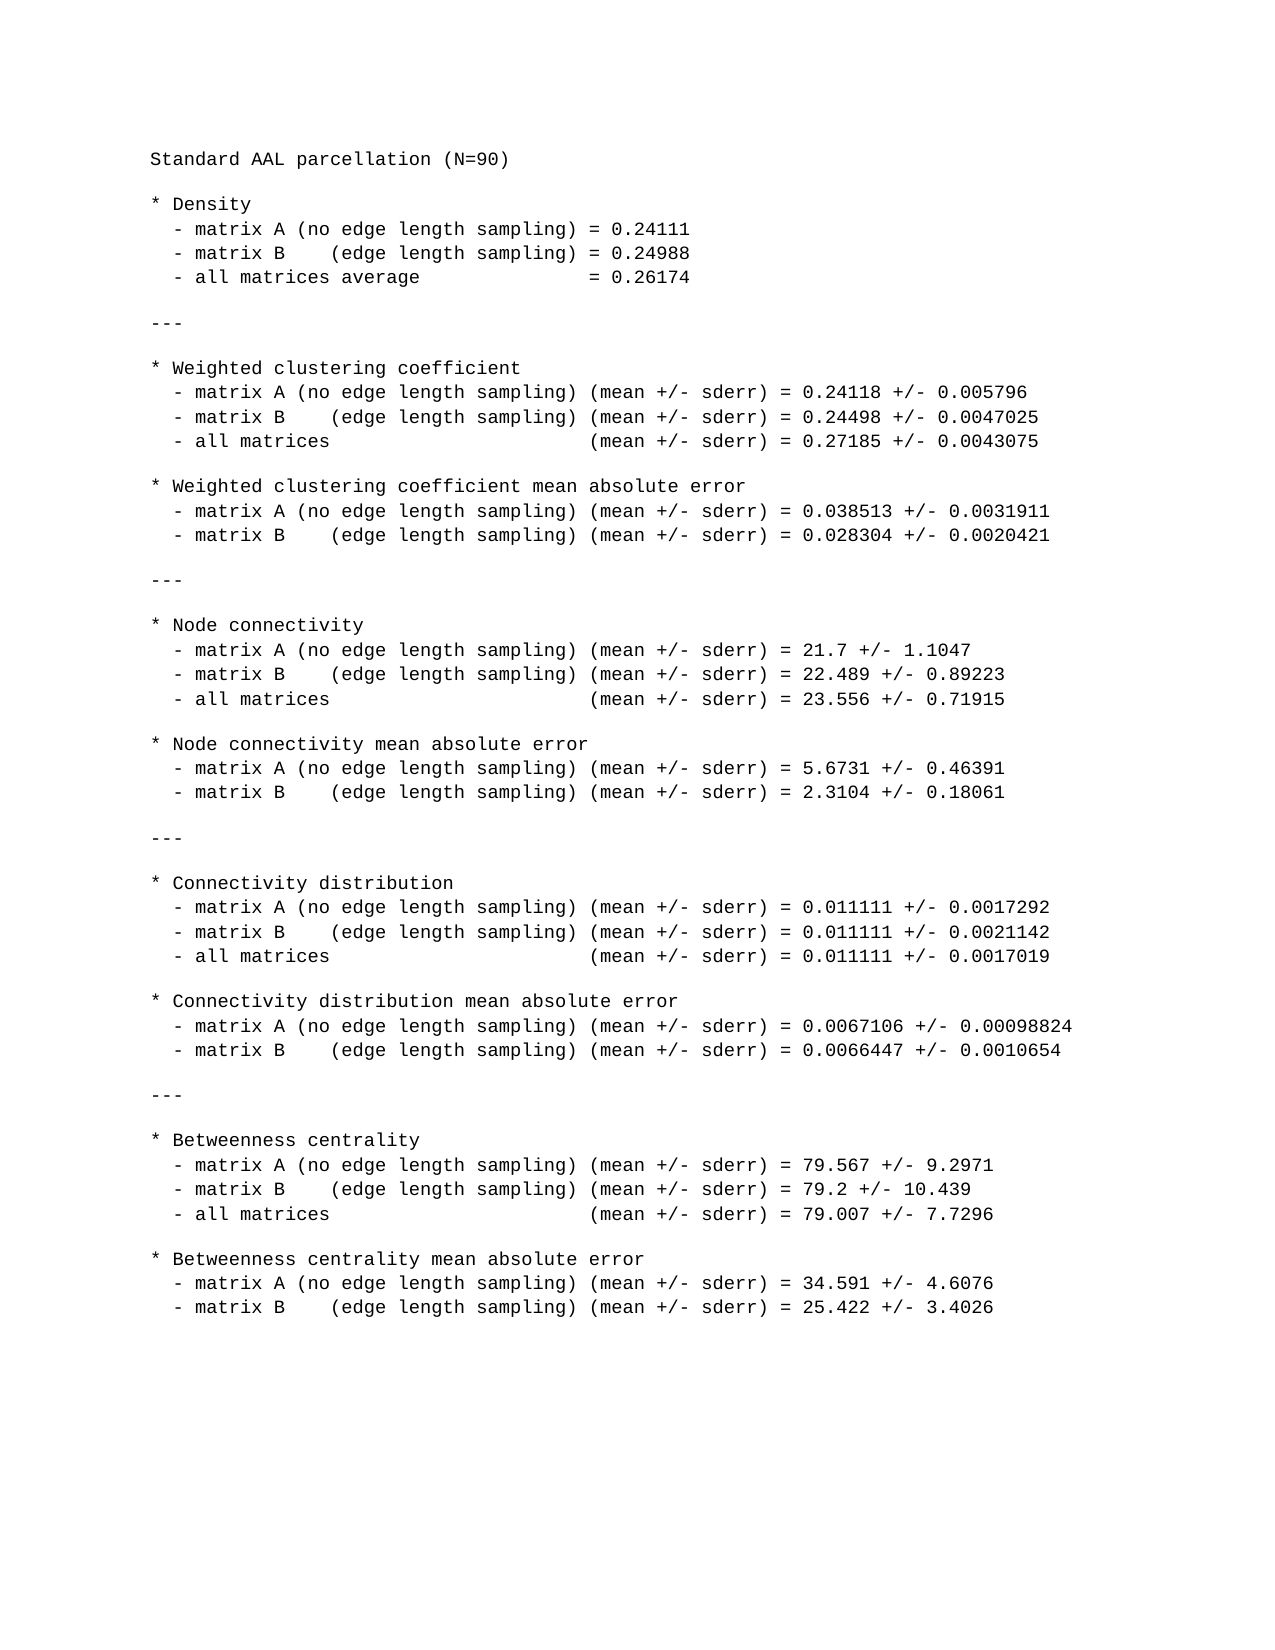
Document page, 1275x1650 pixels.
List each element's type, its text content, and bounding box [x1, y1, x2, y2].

text * Connectivity distribution - matrix A (no edge length sampling) (mean +/- sderr) = 0.011111 +/- 0.0017292 - matrix B (edge length sampling) (mean +/- sderr) = 0.011111 +/- 0.0021142 - all matrices (mean +/- sderr) = 0.011111 +/- 0.0017019 [150, 874, 1125, 968]
text * Density - matrix A (no edge length sampling) = 0.24111 - matrix B (edge length sampling) = 0.24988 - all matrices average = 0.26174 [150, 195, 1125, 289]
text --- [150, 571, 1125, 592]
text * Weighted clustering coefficient mean absolute error - matrix A (no edge length sampling) (mean +/- sderr) = 0.038513 +/- 0.0031911 - matrix B (edge length sampling) (mean +/- sderr) = 0.028304 +/- 0.0020421 [150, 477, 1125, 547]
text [150, 1249, 1125, 1319]
text * Weighted clustering coefficient - matrix A (no edge length sampling) (mean +/- sderr) = 0.24118 +/- 0.005796 - matrix B (edge length sampling) (mean +/- sderr) = 0.24498 +/- 0.0047025 - all matrices (mean +/- sderr) = 0.27185 +/- 0.0043075 [150, 359, 1125, 453]
text --- [150, 313, 1125, 335]
text --- [150, 1086, 1125, 1107]
text * Node connectivity - matrix A (no edge length sampling) (mean +/- sderr) = 21.7 +/- 1.1047 - matrix B (edge length sampling) (mean +/- sderr) = 22.489 +/- 0.89223 - all matrices (mean +/- sderr) = 23.556 +/- 0.71915 [150, 616, 1125, 711]
text * Connectivity distribution mean absolute error - matrix A (no edge length sampling) (mean +/- sderr) = 0.0067106 +/- 0.00098824 - matrix B (edge length sampling) (mean +/- sderr) = 0.0066447 +/- 0.0010654 [150, 992, 1125, 1062]
text * Betweenness centrality - matrix A (no edge length sampling) (mean +/- sderr) = 79.567 +/- 9.2971 - matrix B (edge length sampling) (mean +/- sderr) = 79.2 +/- 10.439 - all matrices (mean +/- sderr) = 79.007 +/- 7.7296 [150, 1131, 1125, 1226]
text * Node connectivity mean absolute error - matrix A (no edge length sampling) (mean +/- sderr) = 5.6731 +/- 0.46391 - matrix B (edge length sampling) (mean +/- sderr) = 2.3104 +/- 0.18061 [150, 734, 1125, 804]
text --- [150, 828, 1125, 850]
text Standard AAL parcellation (N=90) [150, 150, 1125, 171]
